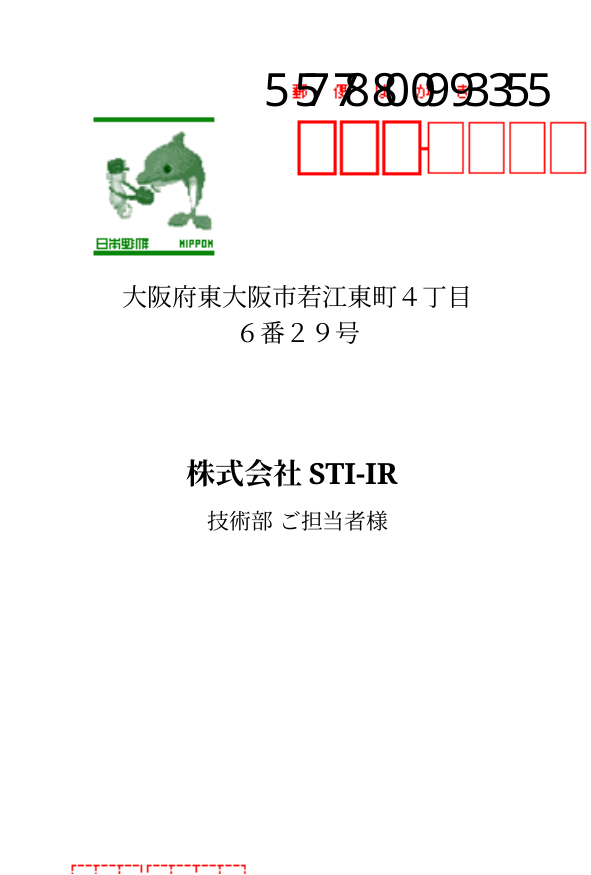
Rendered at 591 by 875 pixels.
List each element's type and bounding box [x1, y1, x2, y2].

picture [53, 72, 591, 874]
